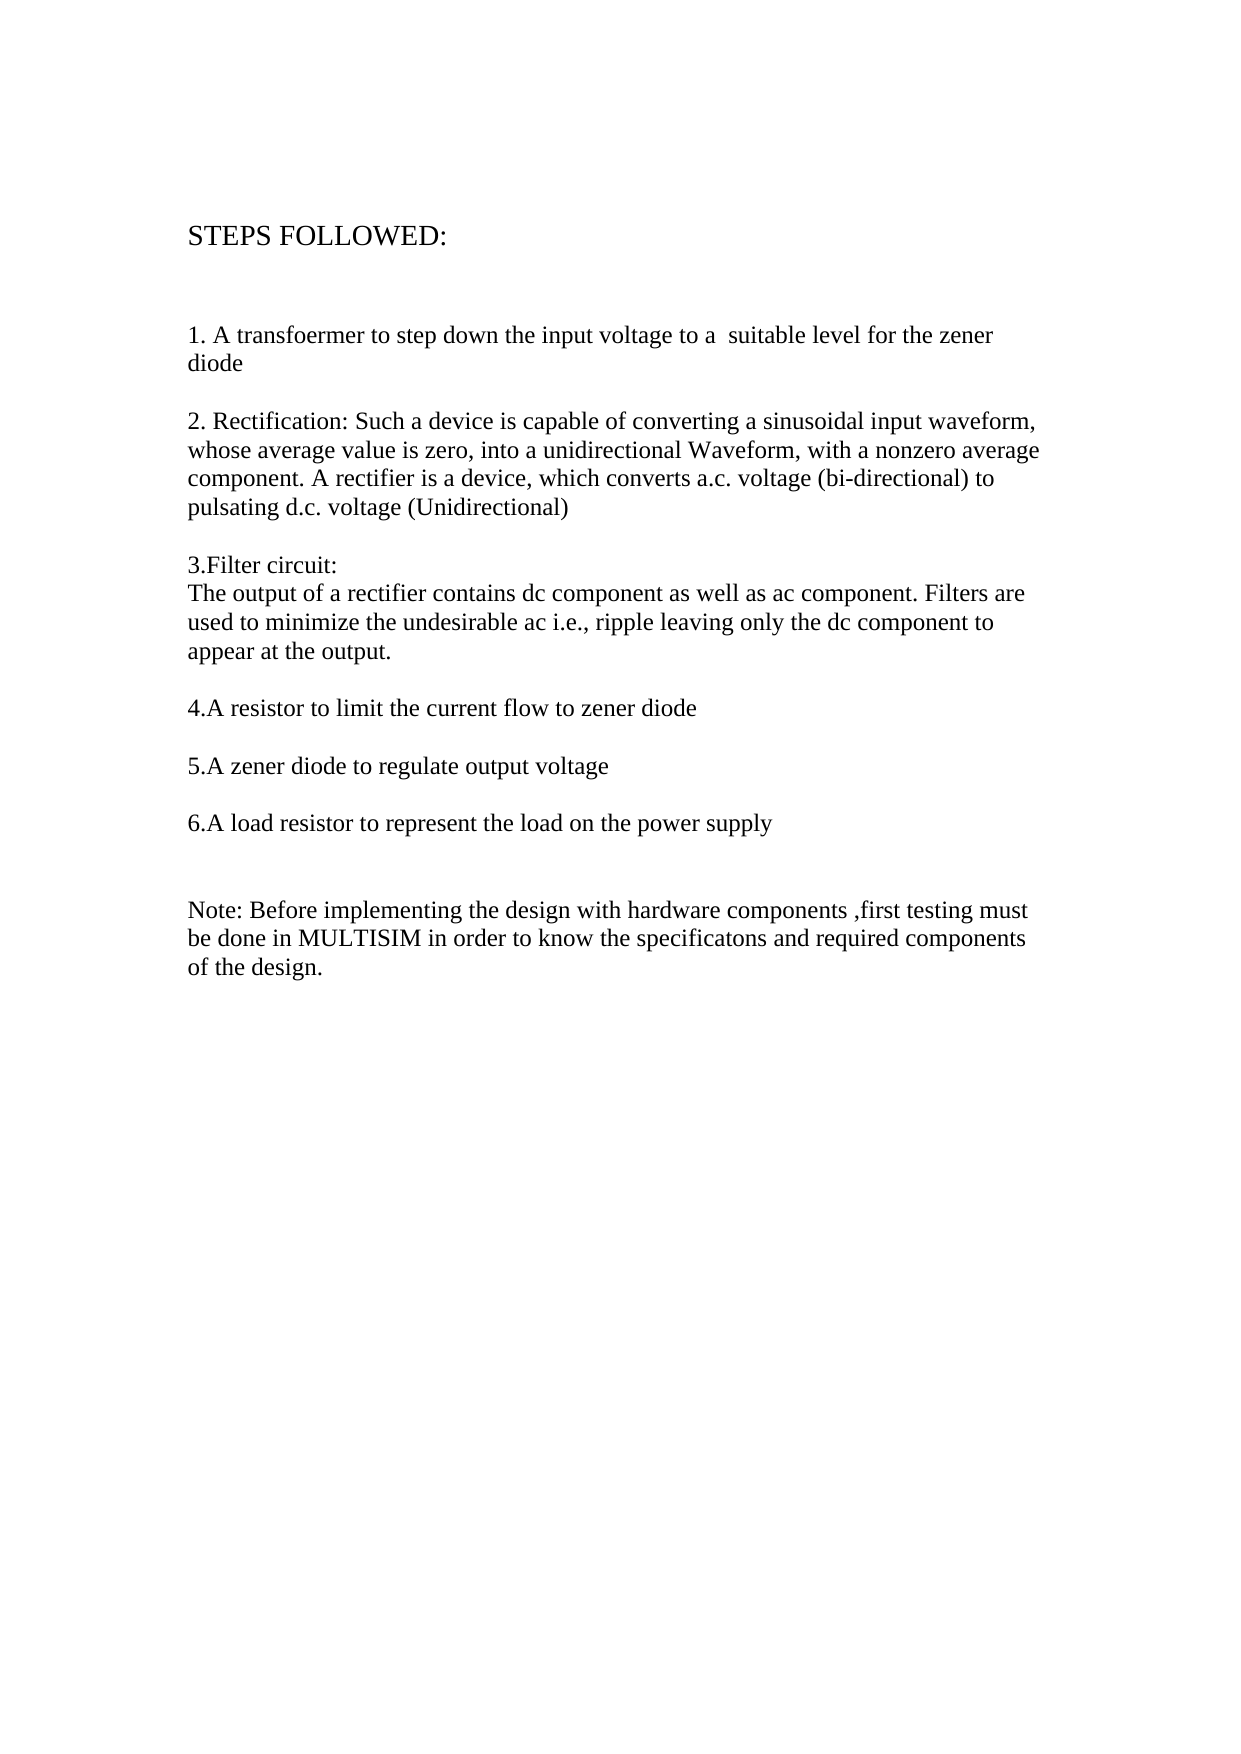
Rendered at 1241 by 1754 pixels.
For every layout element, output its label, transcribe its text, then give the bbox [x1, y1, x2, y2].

list Rectification: Such a device is capable of converting a sinusoidal input waveform, whose average value is zero, into a unidirectional Waveform, with a nonzero average component. A rectifier is a device, which converts a.c. voltage (bi-directional) to pulsating d.c. voltage (Unidirectional) [187, 406, 1053, 521]
list 5.A zener diode to regulate output voltage [187, 751, 1053, 780]
list A transfoermer to step down the input voltage to a suitable level for the zener diode [187, 320, 1053, 377]
text Note: Before implementing the design with hardware components ,first testing must be done in MULTISIM in order to know the specificatons and required components of the design. [187, 895, 1053, 981]
list 3.Filter circuit: [187, 550, 1053, 578]
text The output of a rectifier contains dc component as well as ac component. Filters are used to minimize the undesirable ac i.e., ripple leaving only the dc component to appear at the output. [187, 578, 1053, 665]
list 6.A load resistor to represent the load on the power supply [187, 808, 1053, 837]
text STEPS FOLLOWED: [187, 218, 1053, 252]
list 4.A resistor to limit the current flow to zener diode [187, 693, 1053, 722]
